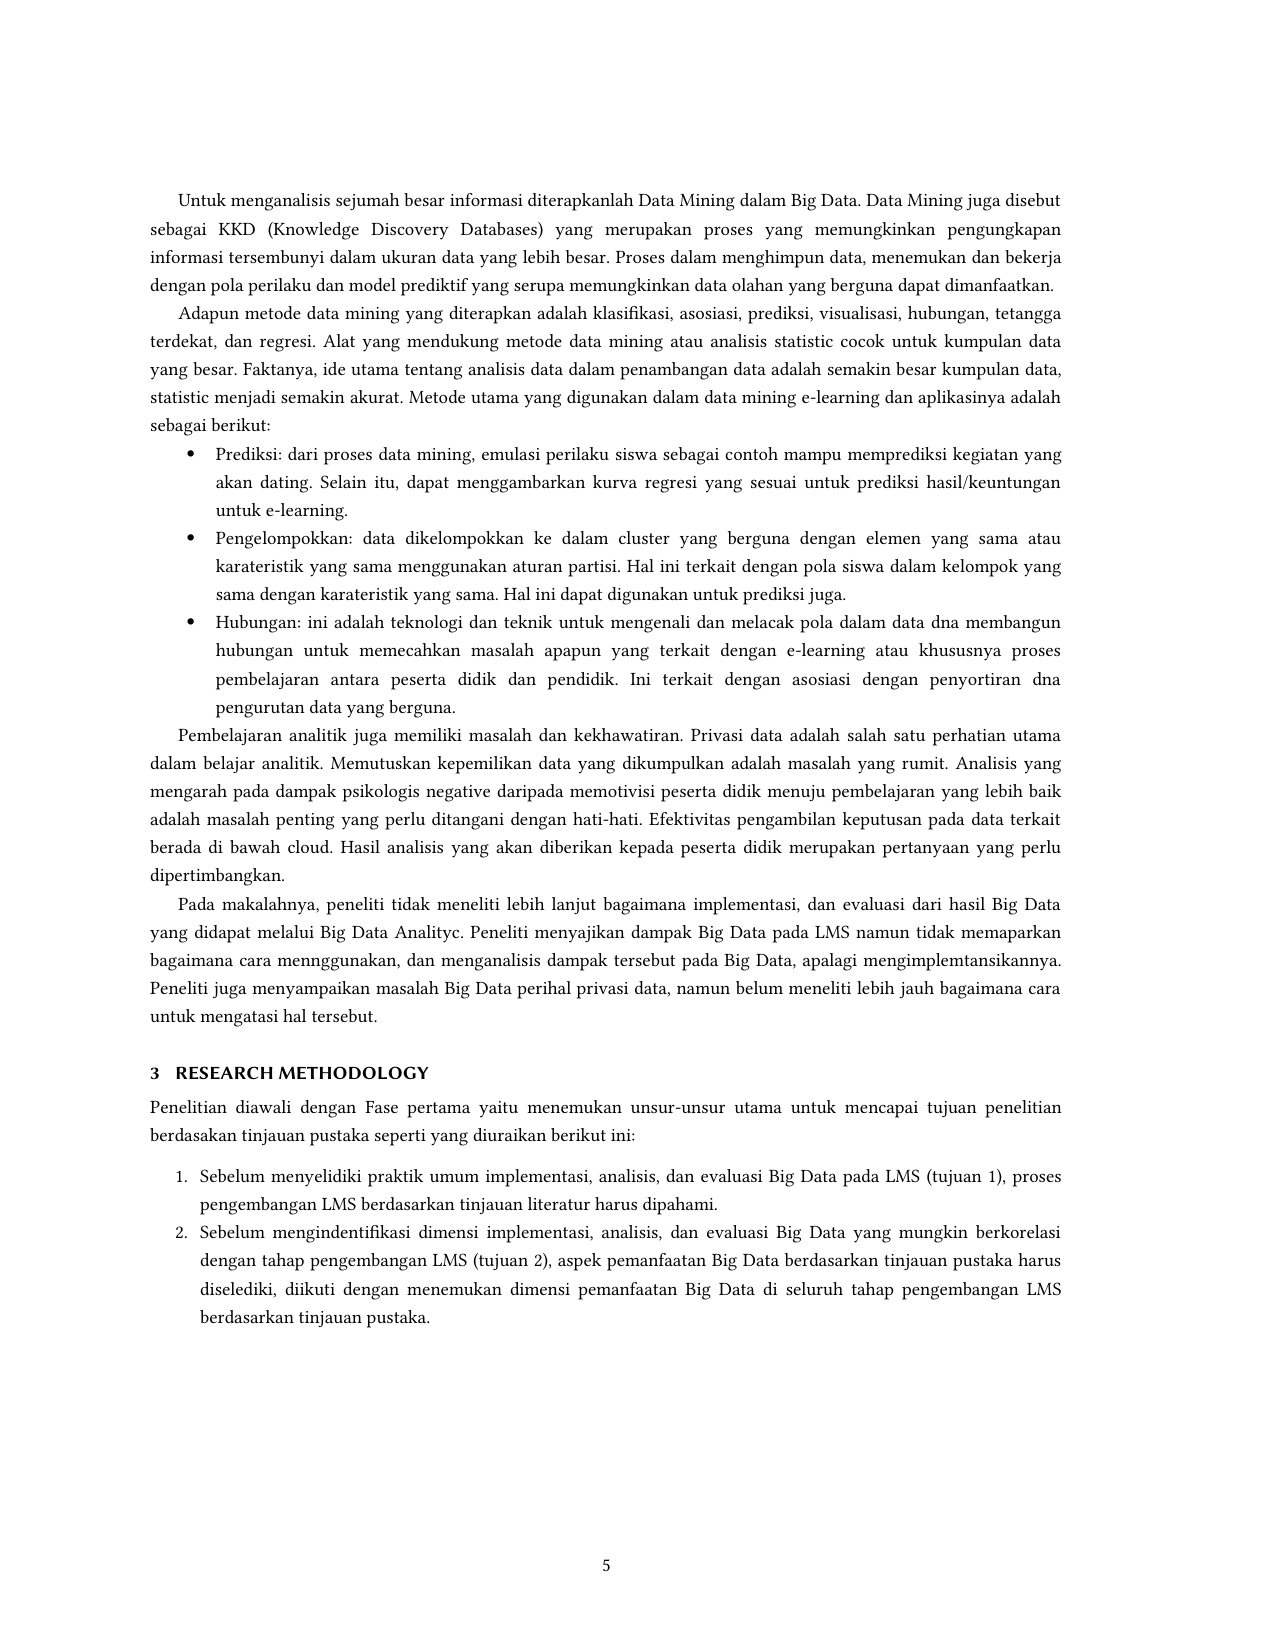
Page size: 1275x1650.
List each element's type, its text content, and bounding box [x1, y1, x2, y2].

text Penelitian diawali dengan Fase pertama yaitu menemukan unsur-unsur utama untuk mencapai tujuan penelitian berdasakan tinjauan pustaka seperti yang diuraikan berikut ini: [150, 1090, 1062, 1146]
text research methodology [150, 1060, 1062, 1084]
text Pembelajaran analitik juga memiliki masalah dan kekhawatiran. Privasi data adalah salah satu perhatian utama dalam belajar analitik. Memutuskan kepemilikan data yang dikumpulkan adalah masalah yang rumit. Analisis yang mengarah pada dampak psikologis negative daripada memotivisi peserta didik menuju pembelajaran yang lebih baik adalah masalah penting yang perlu ditangani dengan hati-hati. Efektivitas pengambilan keputusan pada data terkait berada di bawah cloud. Hasil analisis yang akan diberikan kepada peserta didik merupakan pertanyaan yang perlu dipertimbangkan. [150, 718, 1062, 886]
list Pengelompokkan: data dikelompokkan ke dalam cluster yang berguna dengan elemen yang sama atau karateristik yang sama menggunakan aturan partisi. Hal ini terkait dengan pola siswa dalam kelompok yang sama dengan karateristik yang sama. Hal ini dapat digunakan untuk prediksi juga. [187, 521, 1062, 605]
list Sebelum mengindentifikasi dimensi implementasi, analisis, dan evaluasi Big Data yang mungkin berkorelasi dengan tahap pengembangan LMS (tujuan 2), aspek pemanfaatan Big Data berdasarkan tinjauan pustaka harus diselediki, diikuti dengan menemukan dimensi pemanfaatan Big Data di seluruh tahap pengembangan LMS berdasarkan tinjauan pustaka. [175, 1215, 1062, 1328]
text Adapun metode data mining yang diterapkan adalah klasifikasi, asosiasi, prediksi, visualisasi, hubungan, tetangga terdekat, dan regresi. Alat yang mendukung metode data mining atau analisis statistic cocok untuk kumpulan data yang besar. Faktanya, ide utama tentang analisis data dalam penambangan data adalah semakin besar kumpulan data, statistic menjadi semakin akurat. Metode utama yang digunakan dalam data mining e-learning dan aplikasinya adalah sebagai berikut: [150, 296, 1062, 436]
text Untuk menganalisis sejumah besar informasi diterapkanlah Data Mining dalam Big Data. Data Mining juga disebut sebagai KKD (Knowledge Discovery Databases) yang merupakan proses yang memungkinkan pengungkapan informasi tersembunyi dalam ukuran data yang lebih besar. Proses dalam menghimpun data, menemukan dan bekerja dengan pola perilaku dan model prediktif yang serupa memungkinkan data olahan yang berguna dapat dimanfaatkan. [150, 183, 1062, 296]
list Sebelum menyelidiki praktik umum implementasi, analisis, dan evaluasi Big Data pada LMS (tujuan 1), proses pengembangan LMS berdasarkan tinjauan literatur harus dipahami. [175, 1159, 1062, 1215]
list Prediksi: dari proses data mining, emulasi perilaku siswa sebagai contoh mampu memprediksi kegiatan yang akan dating. Selain itu, dapat menggambarkan kurva regresi yang sesuai untuk prediksi hasil/keuntungan untuk e-learning. [187, 436, 1062, 521]
list Hubungan: ini adalah teknologi dan teknik untuk mengenali dan melacak pola dalam data dna membangun hubungan untuk memecahkan masalah apapun yang terkait dengan e-learning atau khususnya proses pembelajaran antara peserta didik dan pendidik. Ini terkait dengan asosiasi dengan penyortiran dna pengurutan data yang berguna. [187, 605, 1062, 718]
text Pada makalahnya, peneliti tidak meneliti lebih lanjut bagaimana implementasi, dan evaluasi dari hasil Big Data yang didapat melalui Big Data Analityc. Peneliti menyajikan dampak Big Data pada LMS namun tidak memaparkan bagaimana cara mennggunakan, dan menganalisis dampak tersebut pada Big Data, apalagi mengimplemtansikannya. Peneliti juga menyampaikan masalah Big Data perihal privasi data, namun belum meneliti lebih jauh bagaimana cara untuk mengatasi hal tersebut. [150, 886, 1062, 1027]
